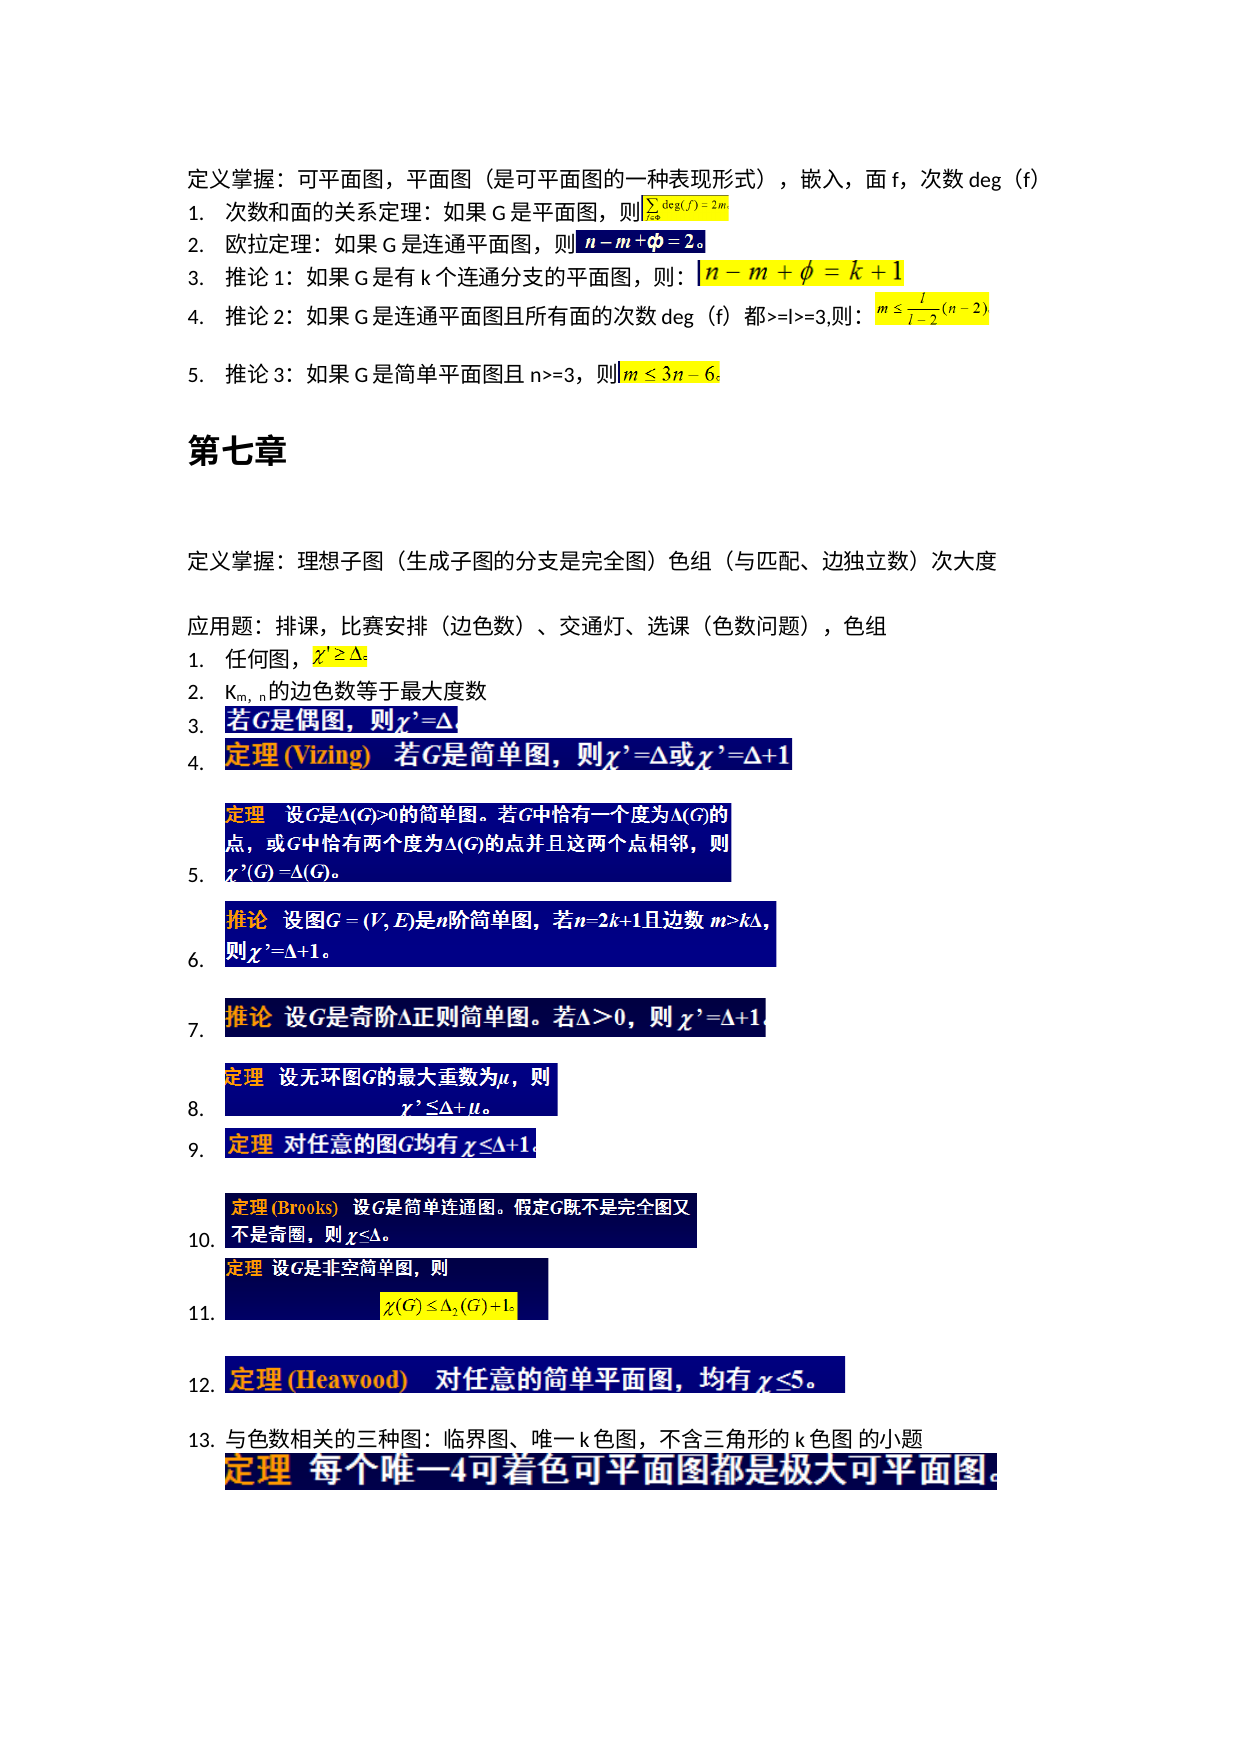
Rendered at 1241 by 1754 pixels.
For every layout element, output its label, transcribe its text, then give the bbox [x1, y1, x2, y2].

picture [225, 998, 766, 1037]
picture [225, 706, 458, 733]
list 推论3：如果G是简单平面图且n>=3，则 [187, 357, 1053, 389]
picture [225, 901, 777, 967]
list 推论1：如果G是有k个连通分支的平面图，则： [187, 259, 1053, 292]
list 任何图， [187, 641, 1053, 674]
text 定义掌握：可平面图，平面图（是可平面图的一种表现形式），嵌入，面f，次数deg（f） [187, 162, 1053, 194]
picture [225, 1453, 997, 1490]
picture [697, 260, 904, 286]
picture [618, 361, 720, 383]
text 定义掌握：理想子图（生成子图的分支是完全图）色组（与匹配、边独立数）次大度 [187, 544, 1053, 576]
picture [312, 646, 368, 667]
picture [575, 230, 706, 253]
picture [225, 1128, 536, 1158]
list 欧拉定理：如果G是连通平面图，则 [187, 227, 1053, 259]
list 与色数相关的三种图：临界图、唯一k色图，不含三角形的k色图 的小题 [187, 1421, 1053, 1454]
picture [225, 1258, 549, 1320]
picture [225, 1193, 697, 1248]
picture [225, 1063, 558, 1116]
picture [875, 292, 990, 325]
list 推论2：如果G是连通平面图且所有面的次数deg（f）都>=l>=3,则： [187, 292, 1053, 357]
text 应用题：排课，比赛安排（边色数）、交通灯、选课（色数问题），色组 [187, 609, 1053, 641]
picture [641, 195, 729, 221]
list 次数和面的关系定理：如果G是平面图，则 [187, 194, 1053, 227]
subtitle 第七章 [187, 417, 1053, 482]
picture [225, 738, 793, 770]
list Km，n 的边色数等于最大度数 [187, 674, 1053, 706]
picture [225, 1356, 846, 1393]
picture [225, 803, 732, 882]
